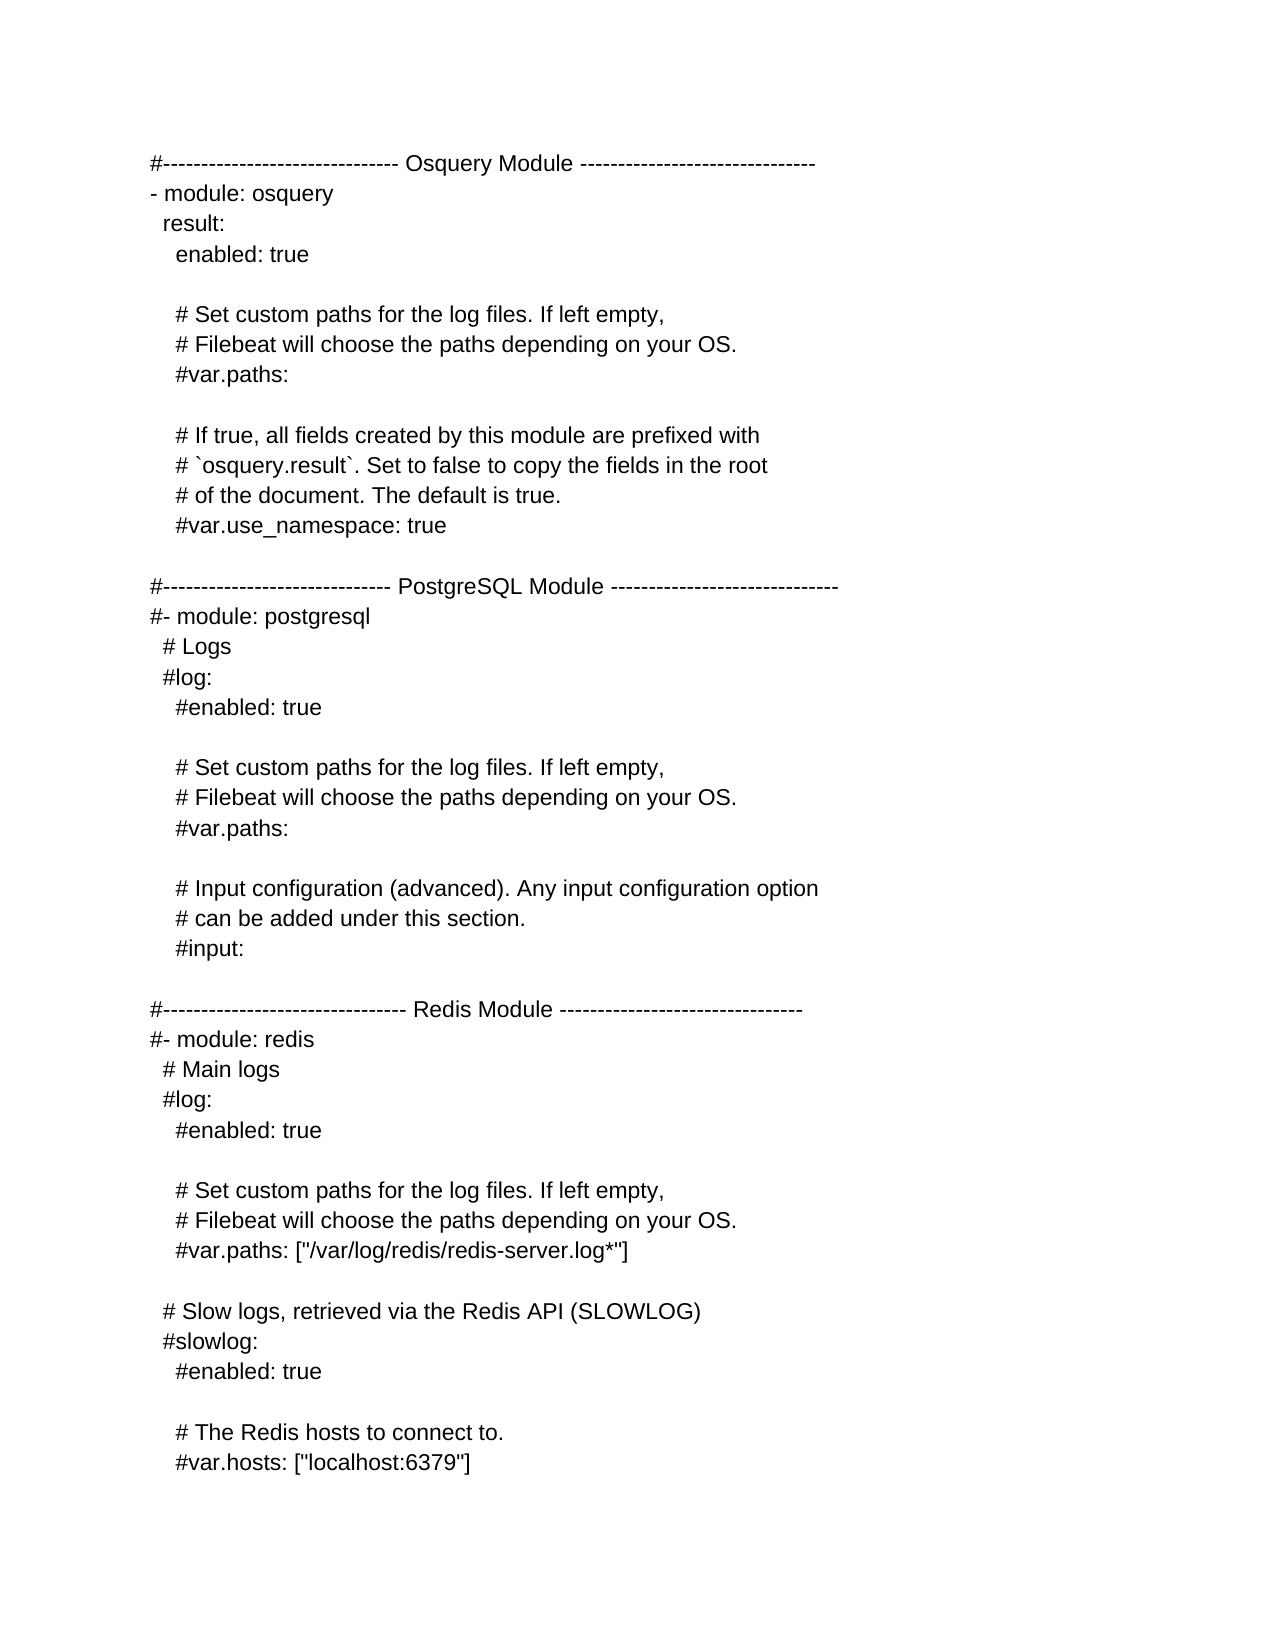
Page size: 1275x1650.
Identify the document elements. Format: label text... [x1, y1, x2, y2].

text enabled: true [150, 241, 1125, 267]
text # Slow logs, retrieved via the Redis API (SLOWLOG) [150, 1298, 1125, 1324]
text # Main logs [150, 1056, 1125, 1083]
text # Filebeat will choose the paths depending on your OS. [150, 784, 1125, 811]
text #var.use_namespace: true [150, 512, 1125, 539]
text #- module: postgresql [150, 603, 1125, 629]
text #enabled: true [150, 1358, 1125, 1385]
text # Logs [150, 633, 1125, 660]
text #slowlog: [150, 1328, 1125, 1354]
text #------------------------------- Osquery Module ------------------------------- [150, 150, 1125, 176]
text # Filebeat will choose the paths depending on your OS. [150, 331, 1125, 358]
text #-------------------------------- Redis Module -------------------------------- [150, 996, 1125, 1022]
text - module: osquery [150, 180, 1125, 207]
text #- module: redis [150, 1026, 1125, 1052]
text #input: [150, 935, 1125, 962]
text # If true, all fields created by this module are prefixed with [150, 422, 1125, 448]
text #enabled: true [150, 1117, 1125, 1143]
text #var.paths: ["/var/log/redis/redis-server.log*"] [150, 1237, 1125, 1264]
text #var.paths: [150, 814, 1125, 841]
text # Filebeat will choose the paths depending on your OS. [150, 1207, 1125, 1234]
text #enabled: true [150, 694, 1125, 720]
text #log: [150, 1086, 1125, 1113]
text #log: [150, 663, 1125, 690]
text # The Redis hosts to connect to. [150, 1419, 1125, 1445]
text #------------------------------ PostgreSQL Module ------------------------------ [150, 573, 1125, 599]
text #var.paths: [150, 361, 1125, 388]
text # `osquery.result`. Set to false to copy the fields in the root [150, 452, 1125, 478]
text # Set custom paths for the log files. If left empty, [150, 754, 1125, 781]
text #var.hosts: ["localhost:6379"] [150, 1449, 1125, 1475]
text result: [150, 210, 1125, 237]
text # Input configuration (advanced). Any input configuration option [150, 875, 1125, 901]
text # of the document. The default is true. [150, 482, 1125, 509]
text # Set custom paths for the log files. If left empty, [150, 301, 1125, 327]
text # can be added under this section. [150, 905, 1125, 932]
text # Set custom paths for the log files. If left empty, [150, 1177, 1125, 1203]
